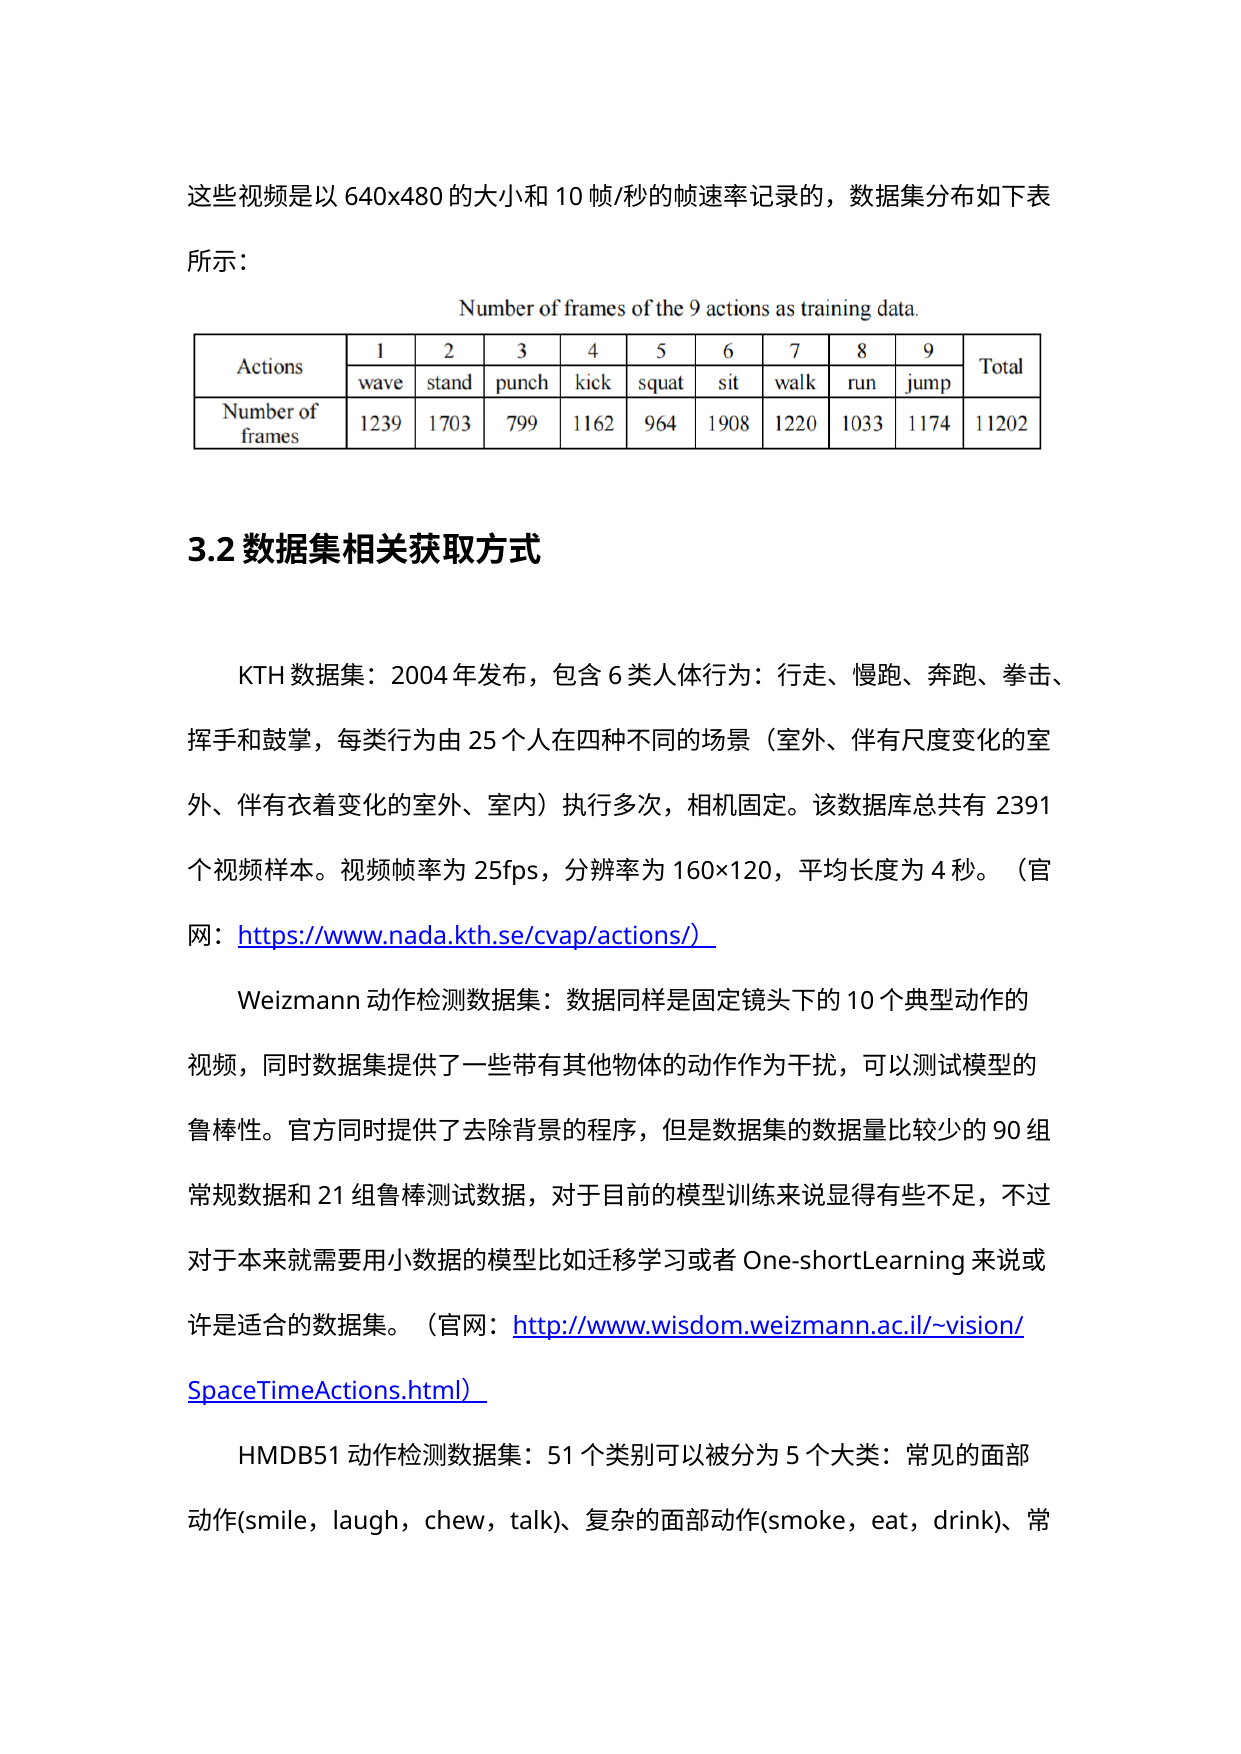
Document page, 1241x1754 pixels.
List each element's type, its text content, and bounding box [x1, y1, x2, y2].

picture [187, 292, 1052, 456]
text KTH数据集：2004年发布，包含6类人体行为：行走、慢跑、奔跑、拳击、挥手和鼓掌，每类行为由25个人在四种不同的场景（室外、伴有尺度变化的室外、伴有衣着变化的室外、室内）执行多次，相机固定。该数据库总共有2391个视频样本。视频帧率为25fps，分辨率为160×120，平均长度为4秒。（官网：https://www.nada.kth.se/cvap/actions/） [187, 641, 1053, 966]
subtitle 3.2数据集相关获取方式 [187, 514, 1053, 579]
text Weizmann动作检测数据集：数据同样是固定镜头下的10个典型动作的视频，同时数据集提供了一些带有其他物体的动作作为干扰，可以测试模型的鲁棒性。官方同时提供了去除背景的程序，但是数据集的数据量比较少的90组常规数据和21组鲁棒测试数据，对于目前的模型训练来说显得有些不足，不过对于本来就需要用小数据的模型比如迁移学习或者One-shortLearning来说或许是适合的数据集。（官网：http://www.wisdom.weizmann.ac.il/~vision/SpaceTimeActions.html） [187, 966, 1053, 1421]
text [187, 162, 1053, 292]
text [187, 1421, 1053, 1551]
